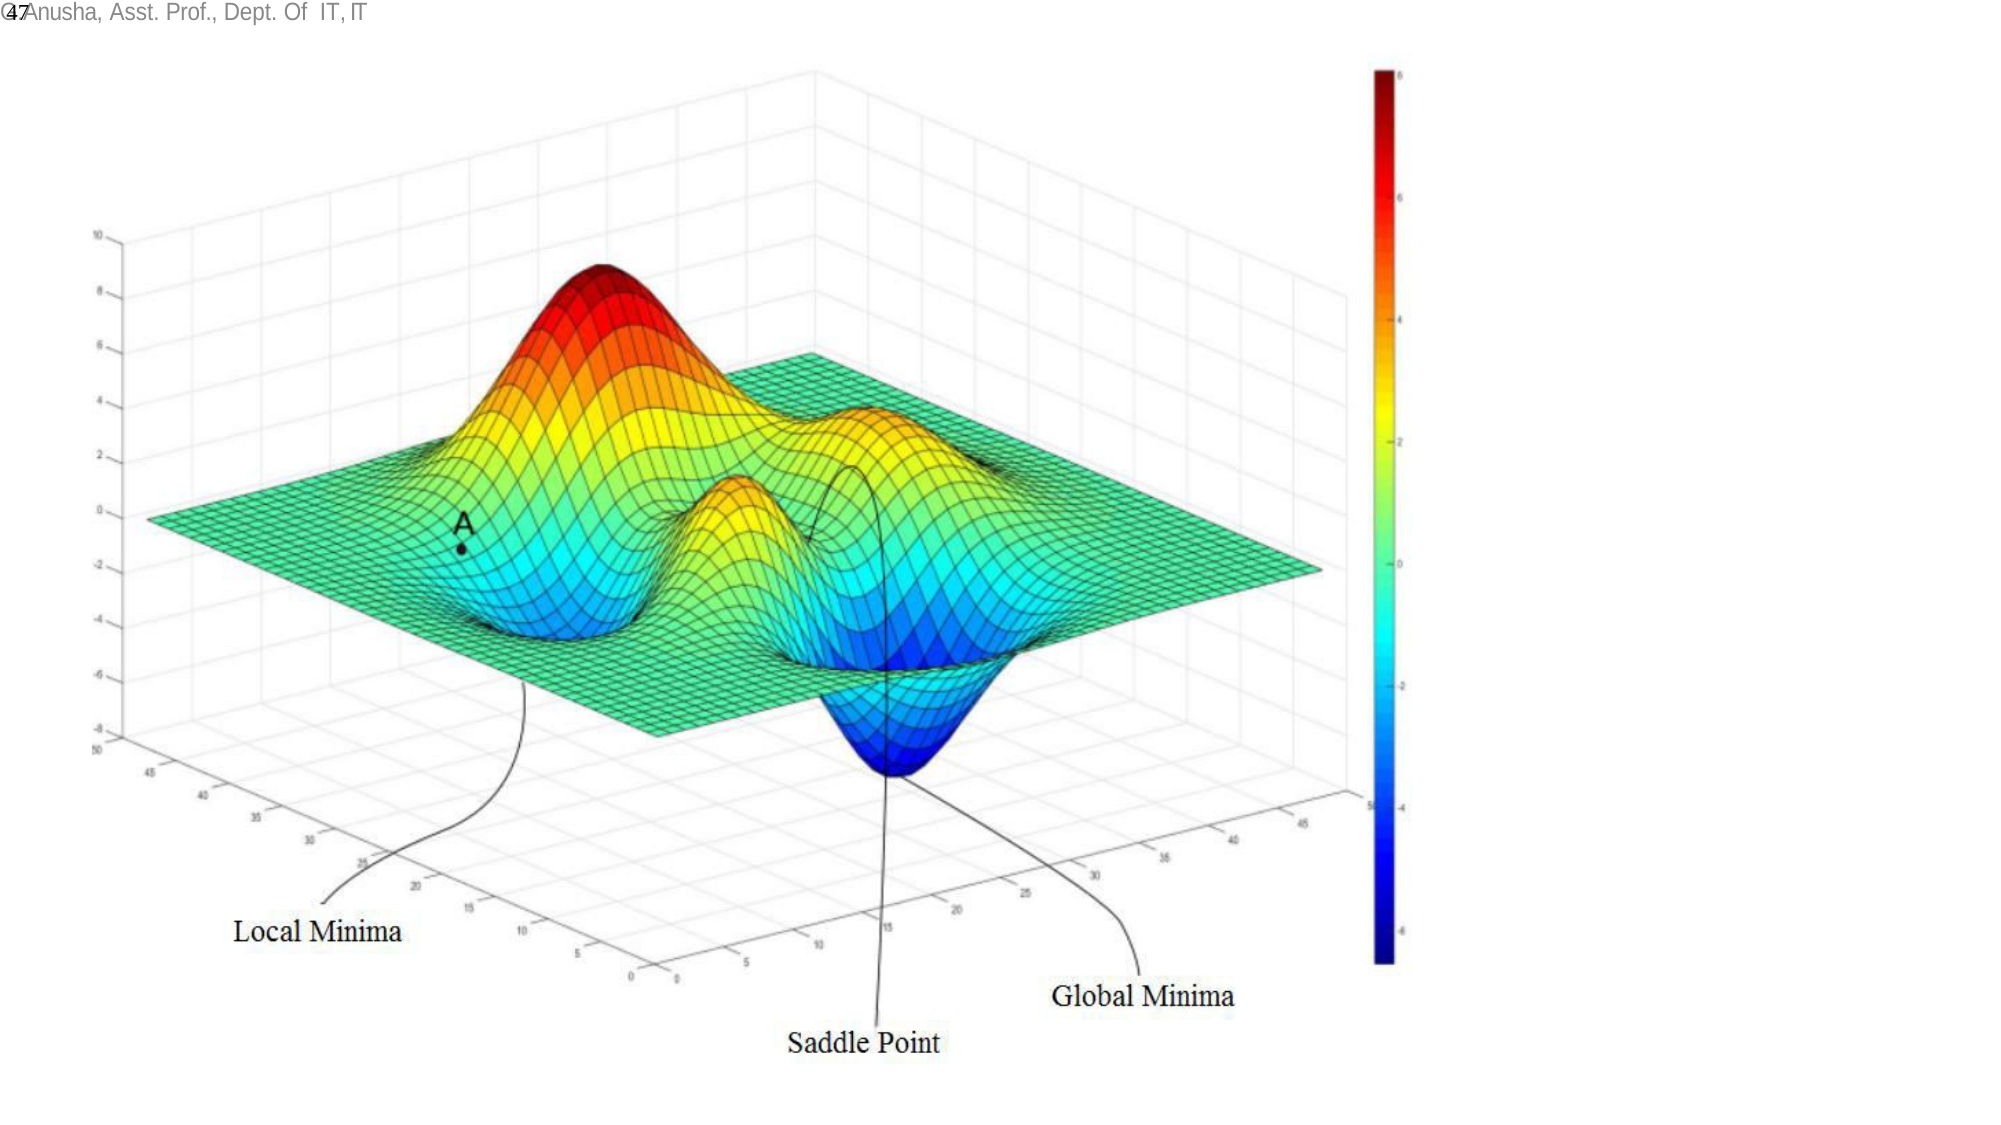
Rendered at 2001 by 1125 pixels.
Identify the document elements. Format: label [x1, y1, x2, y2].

picture [91, 52, 1412, 1064]
